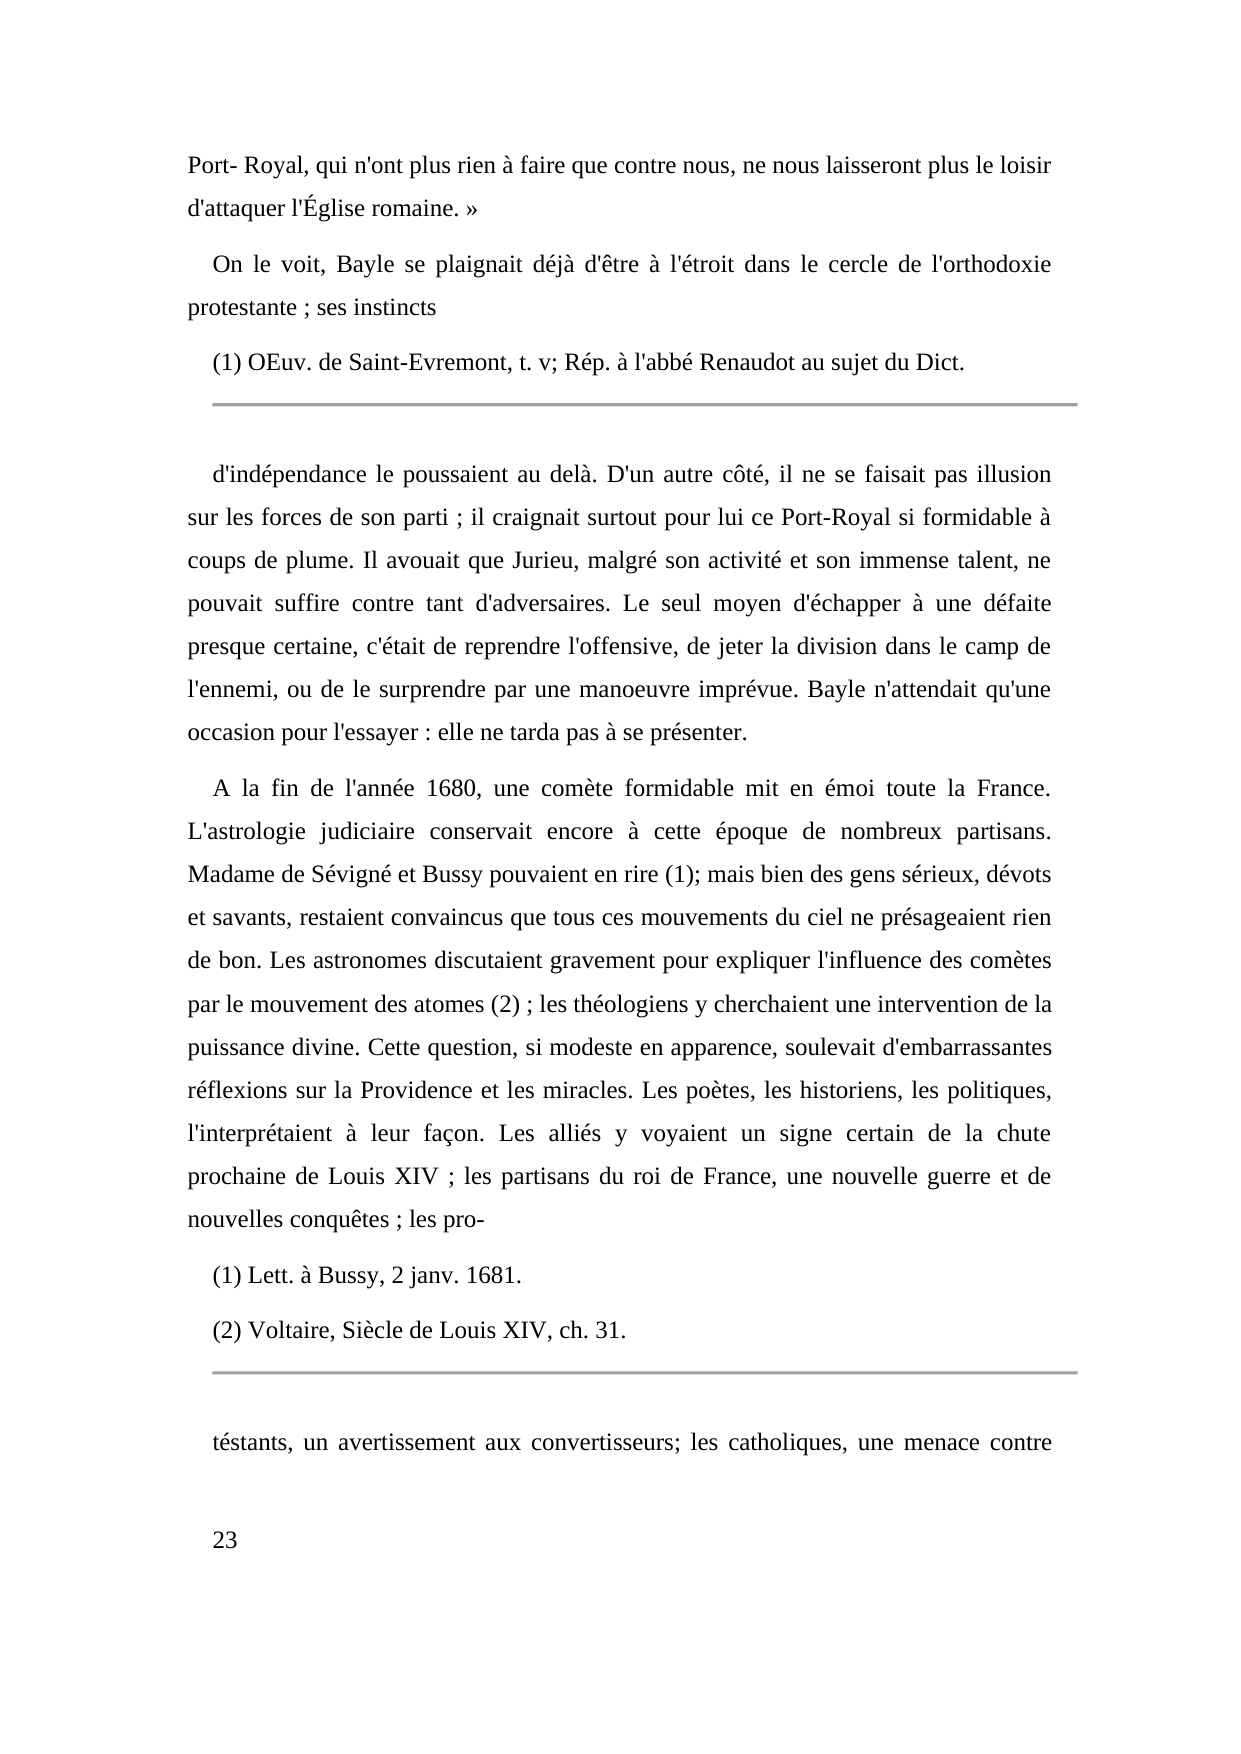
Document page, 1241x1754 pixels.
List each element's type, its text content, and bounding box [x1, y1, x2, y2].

text On le voit, Bayle se plaignait déjà d'être à l'étroit dans le cercle de l'orthodoxie protestante ; ses instincts [187, 249, 1053, 321]
text d'indépendance le poussaient au delà. D'un autre côté, il ne se faisait pas illusion sur les forces de son parti ; il craignait surtout pour lui ce Port-Royal si formidable à coups de plume. Il avouait que Jurieu, malgré son activité et son immense talent, ne pouvait suffire contre tant d'adversaires. Le seul moyen d'échapper à une défaite presque certaine, c'était de reprendre l'offensive, de jeter la division dans le camp de l'ennemi, ou de le surprendre par une manoeuvre imprévue. Bayle n'attendait qu'une occasion pour l'essayer : elle ne tarda pas à se présenter. [187, 459, 1053, 746]
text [187, 1427, 1053, 1456]
text (1) OEuv. de Saint-Evremont, t. v; Rép. à l'abbé Renaudot au sujet du Dict. [187, 347, 1053, 376]
text A la fin de l'année 1680, une comète formidable mit en émoi toute la France. L'astrologie judiciaire conservait encore à cette époque de nombreux partisans. Madame de Sévigné et Bussy pouvaient en rire (1); mais bien des gens sérieux, dévots et savants, restaient convaincus que tous ces mouvements du ciel ne présageaient rien de bon. Les astronomes discutaient gravement pour expliquer l'influence des comètes par le mouvement des atomes (2) ; les théologiens y cherchaient une intervention de la puissance divine. Cette question, si modeste en apparence, soulevait d'embarrassantes réflexions sur la Providence et les miracles. Les poètes, les historiens, les politiques, l'interprétaient à leur façon. Les alliés y voyaient un signe certain de la chute prochaine de Louis XIV ; les partisans du roi de France, une nouvelle guerre et de nouvelles conquêtes ; les pro- [187, 773, 1053, 1233]
text (1) Lett. à Bussy, 2 janv. 1681. [187, 1260, 1053, 1289]
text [187, 150, 1053, 222]
text (2) Voltaire, Siècle de Louis XIV, ch. 31. [187, 1316, 1053, 1344]
